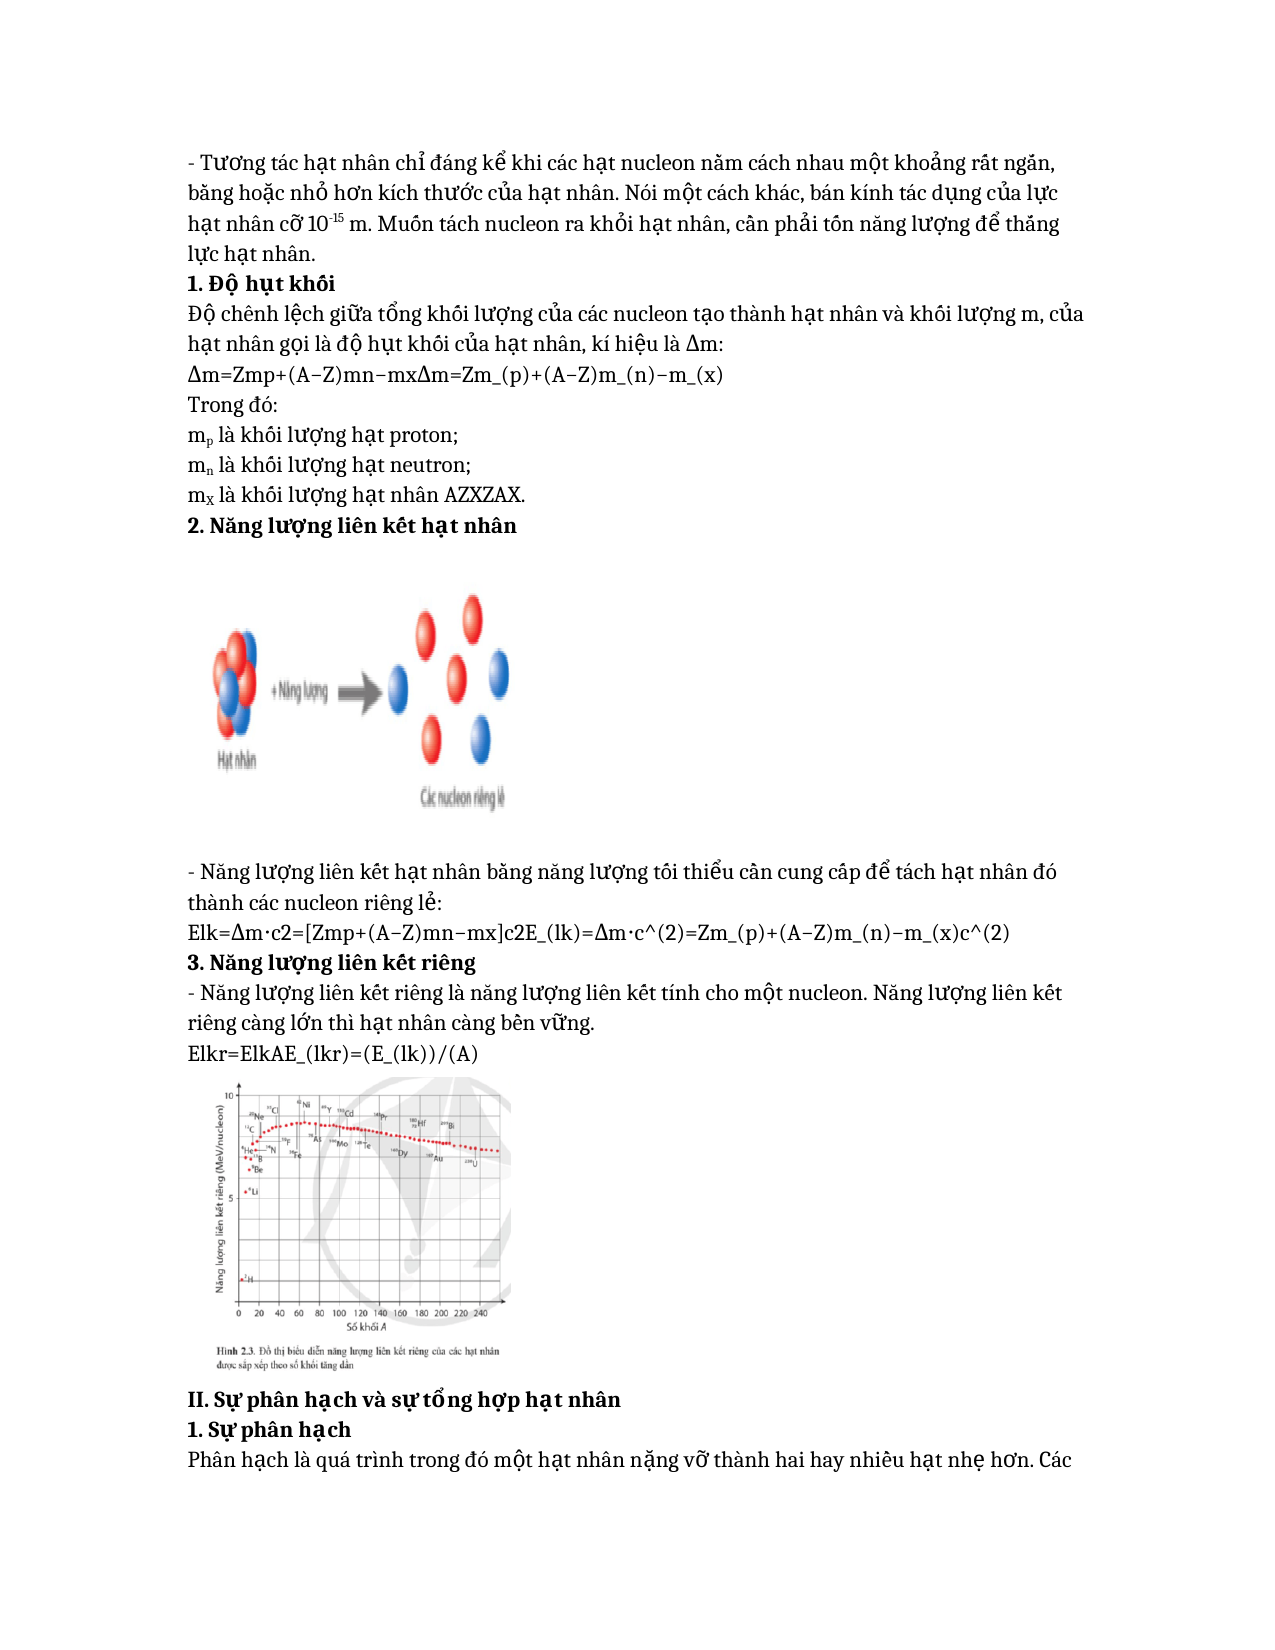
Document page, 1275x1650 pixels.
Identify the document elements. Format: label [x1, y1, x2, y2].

text [187, 150, 1087, 1474]
picture [206, 1070, 519, 1383]
picture [206, 542, 519, 856]
